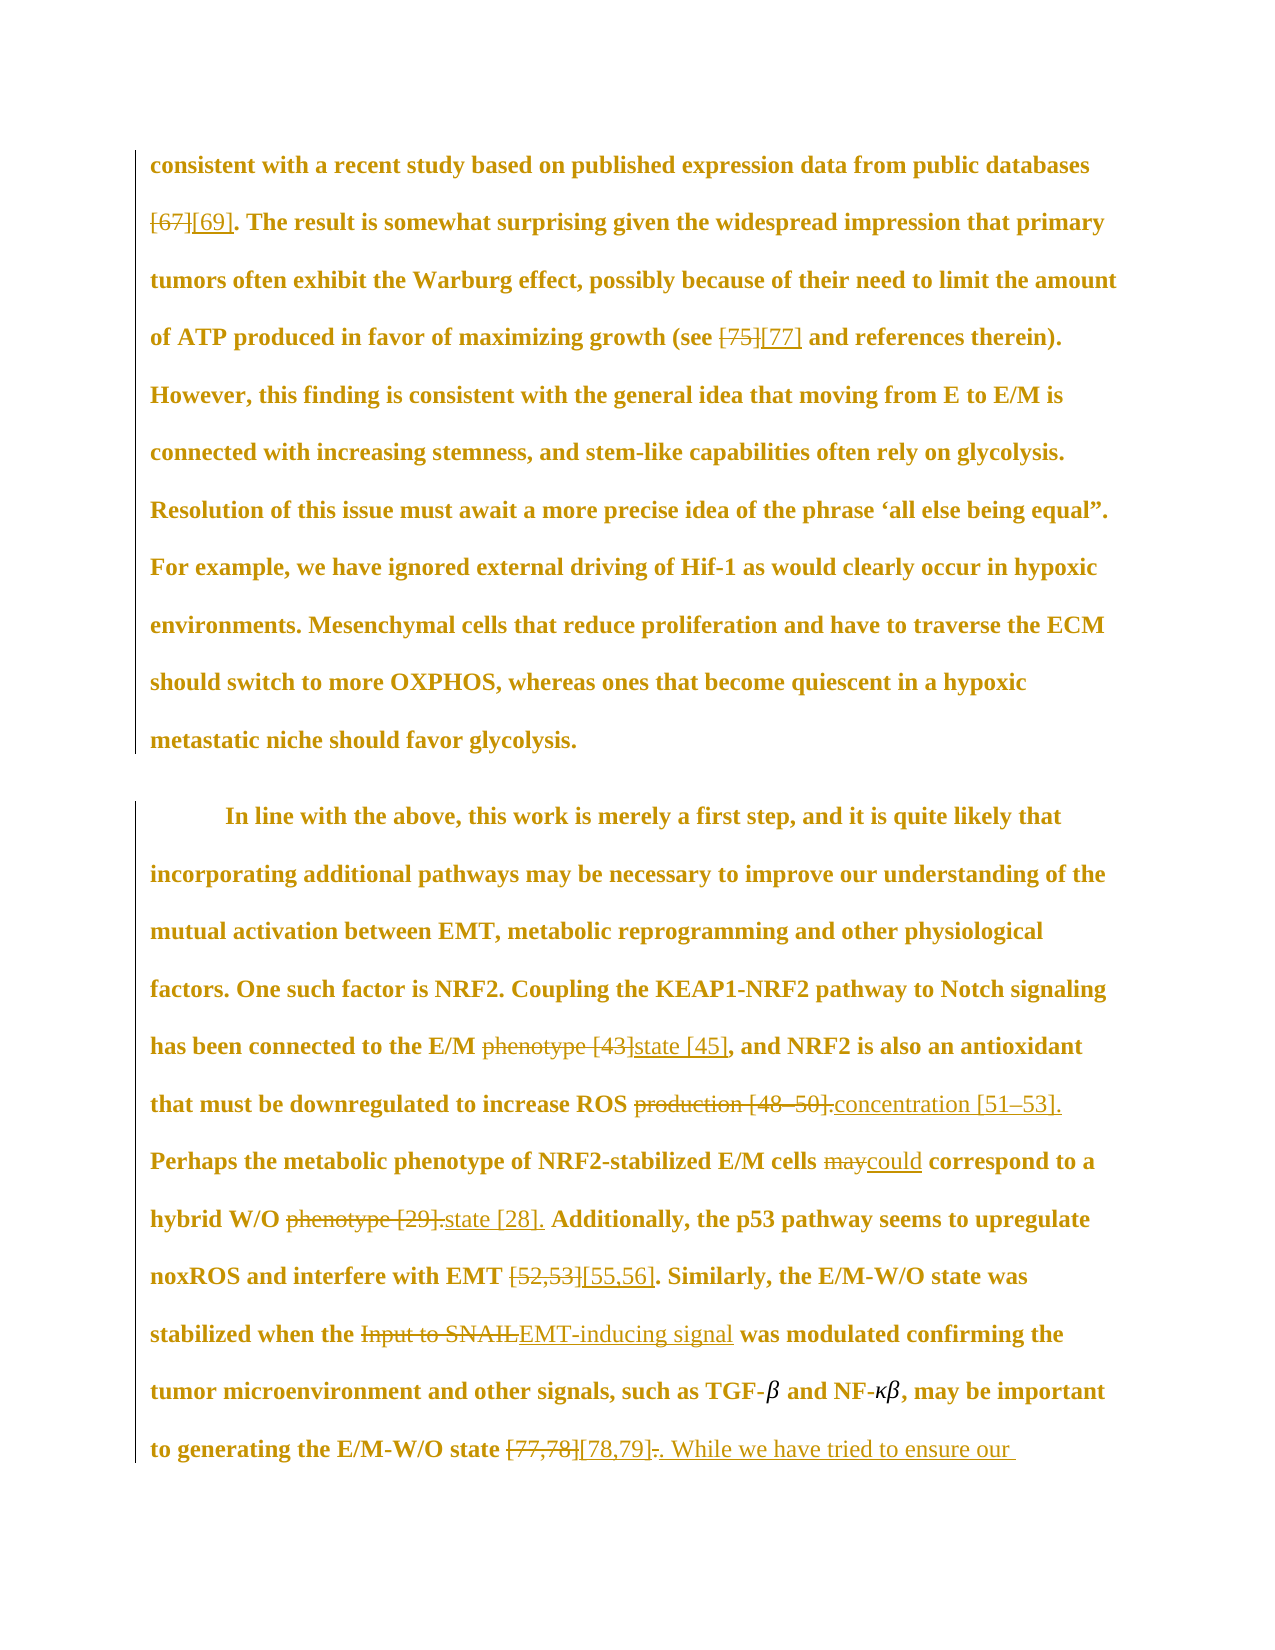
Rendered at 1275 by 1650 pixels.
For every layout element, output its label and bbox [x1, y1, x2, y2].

text [150, 150, 1125, 754]
text [150, 801, 1125, 1462]
